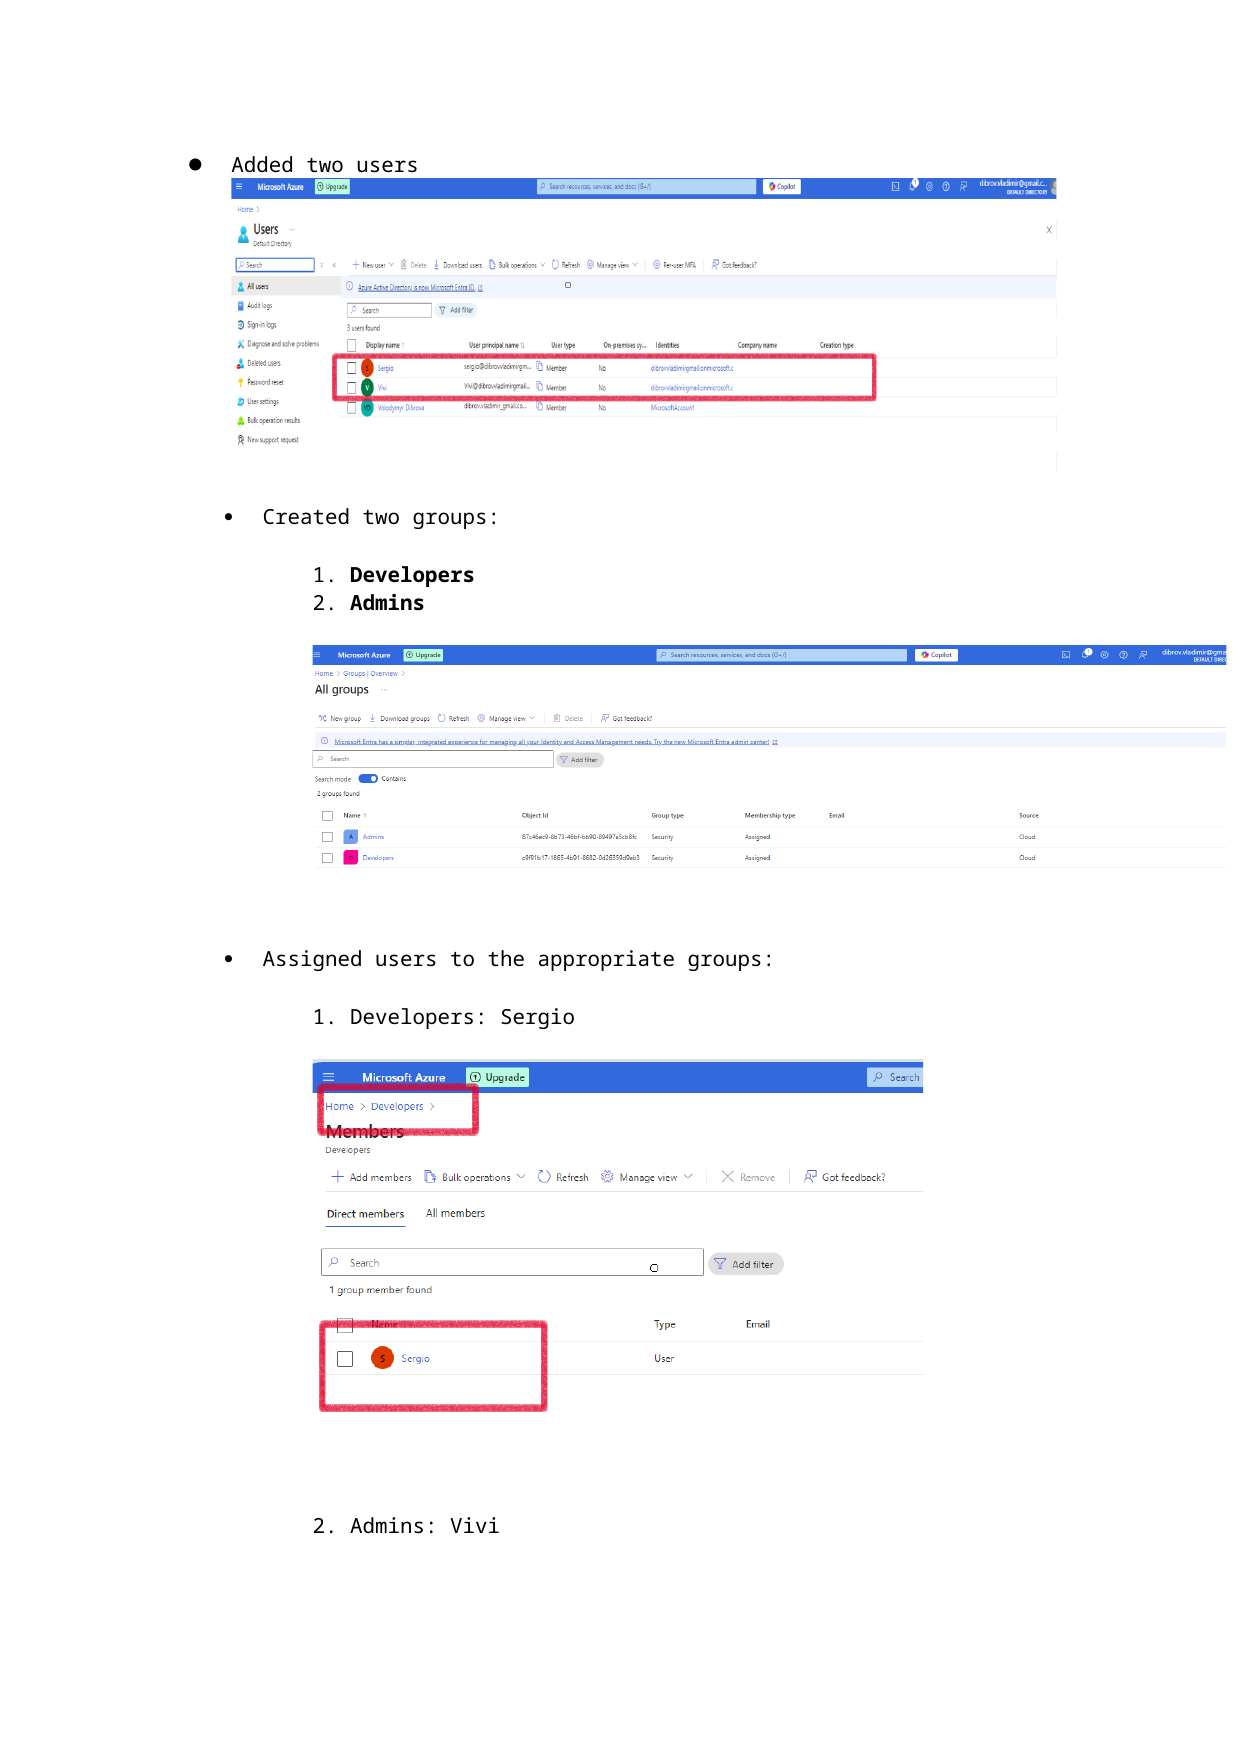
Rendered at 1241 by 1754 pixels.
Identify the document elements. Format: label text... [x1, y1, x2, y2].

list Admins [312, 588, 1104, 617]
list Admins: Vivi [312, 1511, 1104, 1539]
list Developers [312, 560, 1104, 588]
picture [312, 1059, 924, 1482]
list Assigned users to the appropriate groups: [225, 944, 1104, 973]
picture [231, 178, 1057, 473]
list Created two groups: [225, 502, 1104, 531]
picture [312, 645, 1227, 916]
list Developers: Sergio [312, 1002, 1104, 1030]
